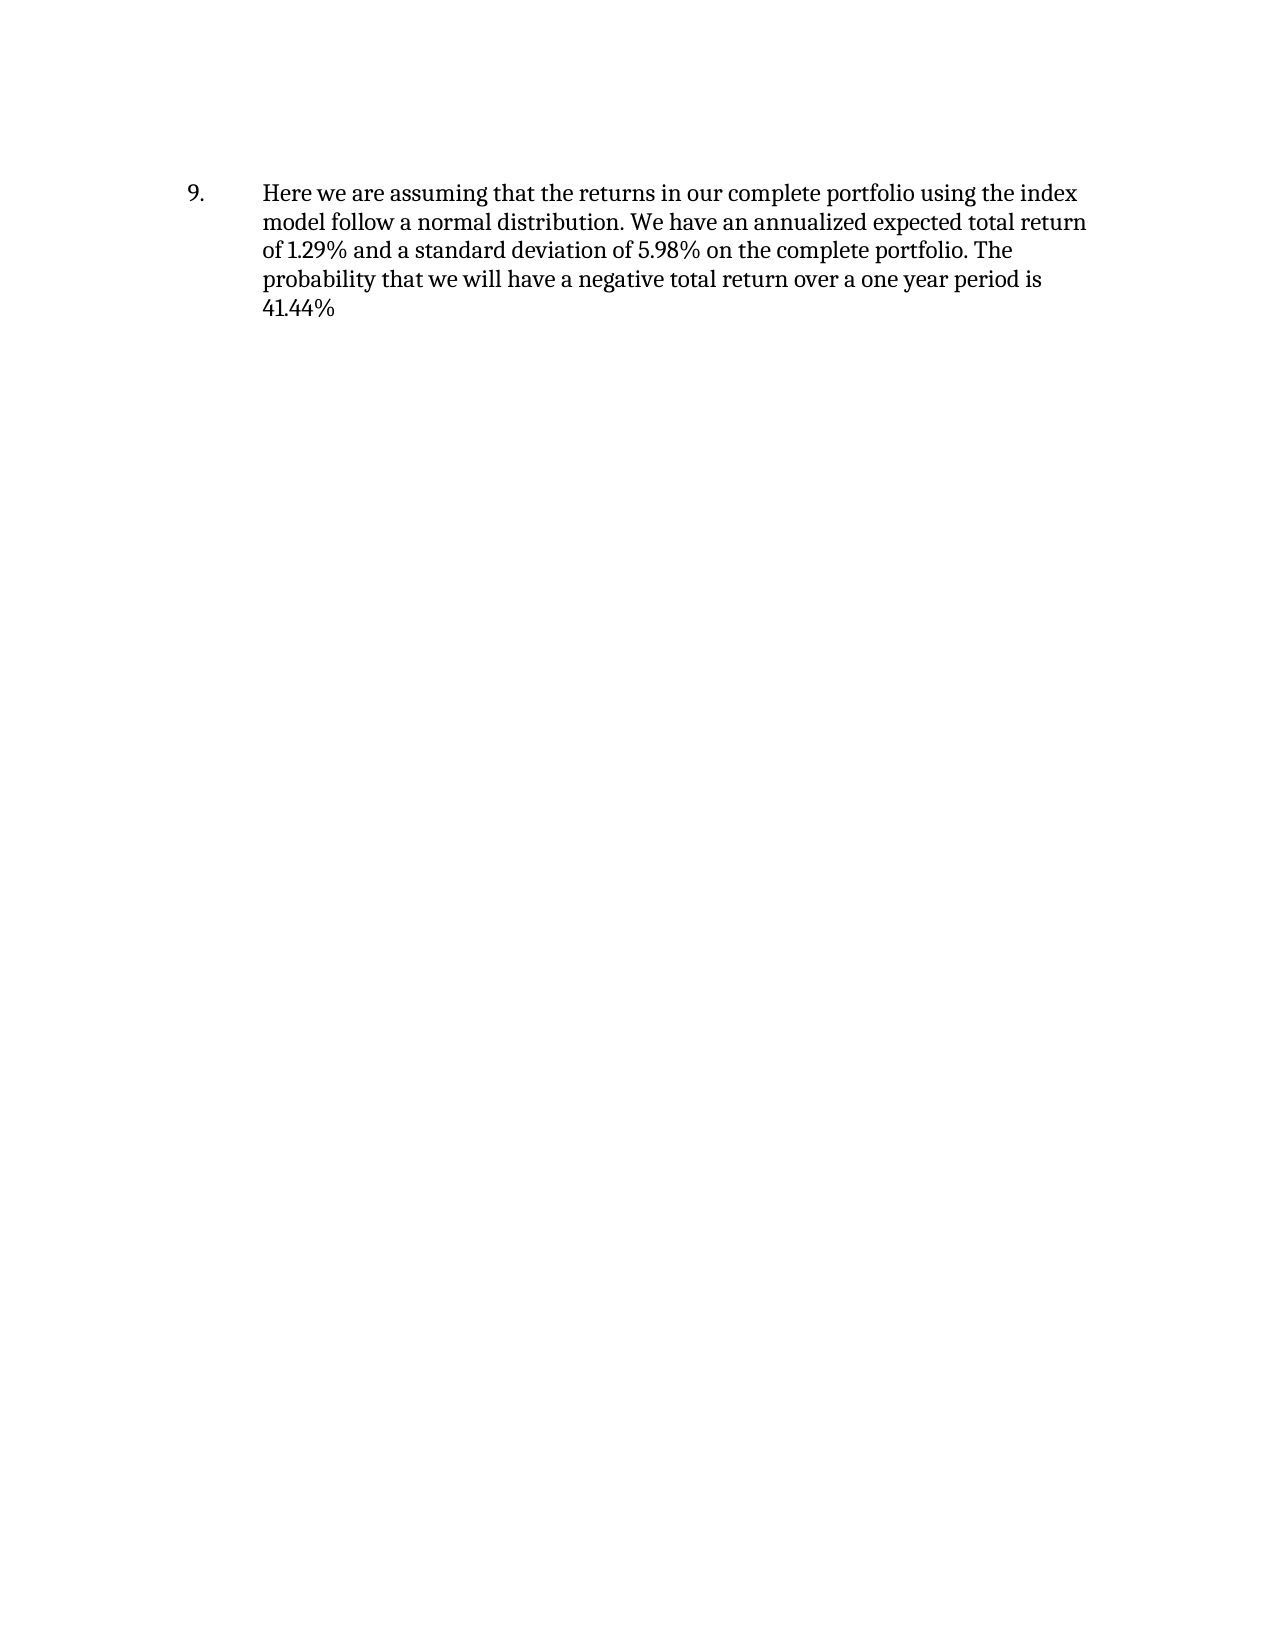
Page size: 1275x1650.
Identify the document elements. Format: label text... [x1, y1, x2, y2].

text 9. Here we are assuming that the returns in our complete portfolio using the index model follow a normal distribution. We have an annualized expected total return of 1.29% and a standard deviation of 5.98% on the complete portfolio. The probability that we will have a negative total return over a one year period is 41.44% [187, 179, 1087, 322]
